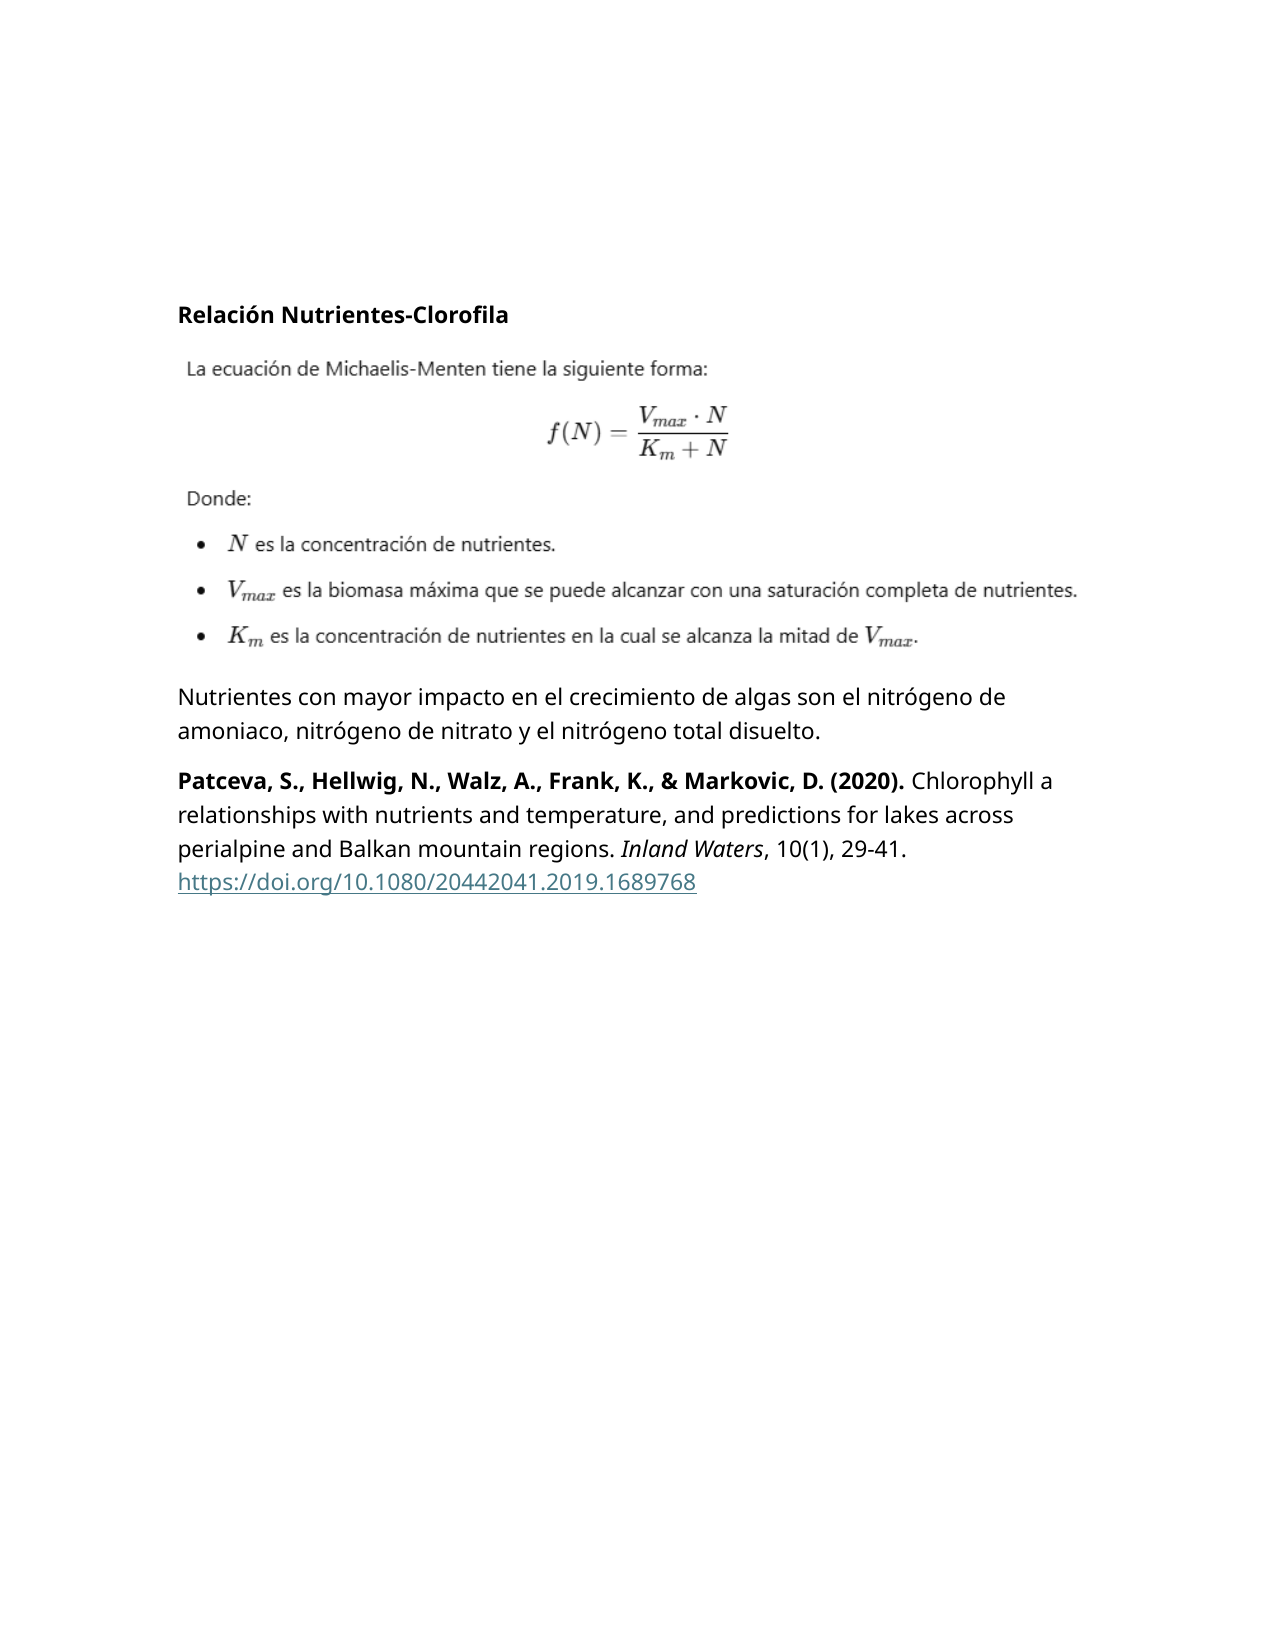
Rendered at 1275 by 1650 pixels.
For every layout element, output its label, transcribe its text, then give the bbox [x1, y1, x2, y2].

picture [177, 349, 1098, 662]
text Relación Nutrientes-Clorofila [177, 299, 1098, 330]
text Nutrientes con mayor impacto en el crecimiento de algas son el nitrógeno de amoniaco, nitrógeno de nitrato y el nitrógeno total disuelto. [177, 681, 1098, 746]
text Patceva, S., Hellwig, N., Walz, A., Frank, K., & Markovic, D. (2020). Chlorophyll a relationships with nutrients and temperature, and predictions for lakes across perialpine and Balkan mountain regions. Inland Waters, 10(1), 29-41. https://doi.org/10.1080/20442041.2019.1689768 [177, 765, 1098, 897]
